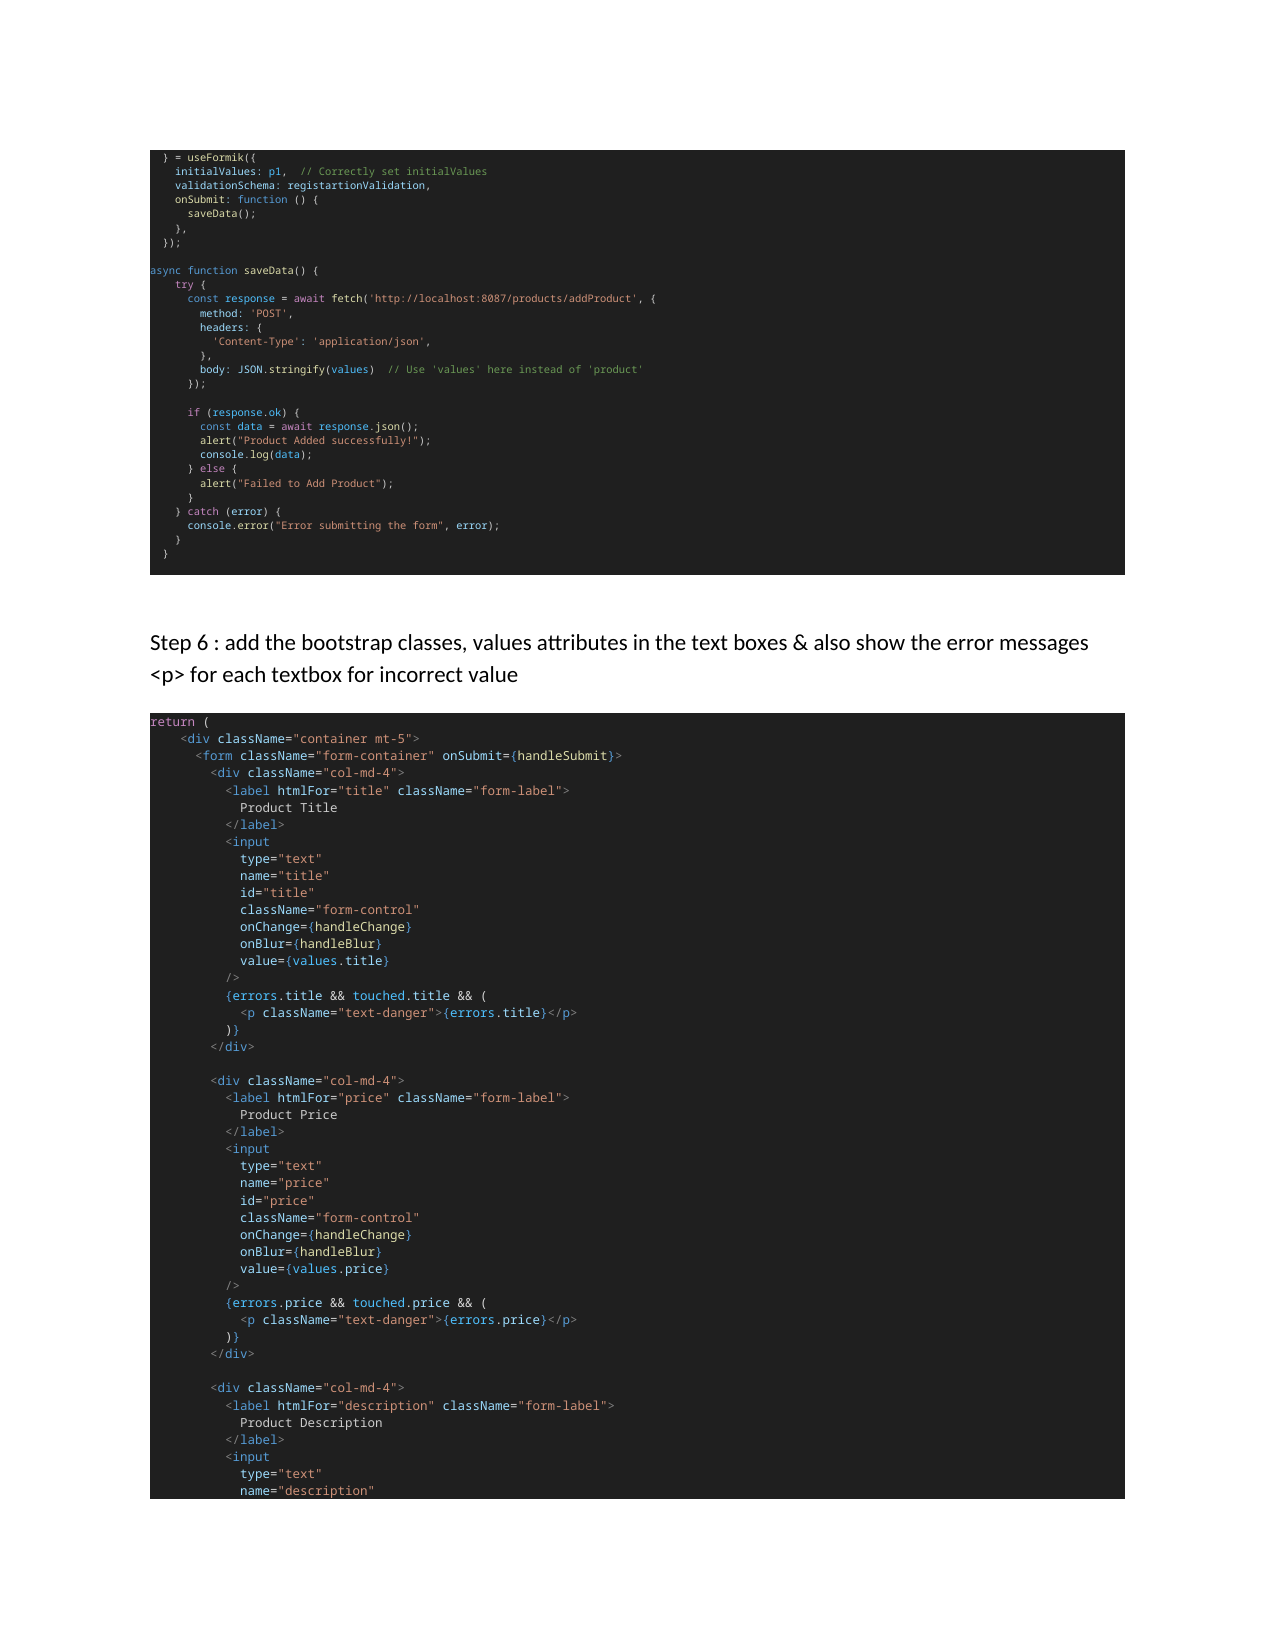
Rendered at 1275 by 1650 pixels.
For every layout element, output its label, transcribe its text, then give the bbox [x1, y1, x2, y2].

text console.log(data); [150, 447, 1125, 462]
text async function saveData() { [150, 263, 1125, 277]
text </label> [150, 1123, 1125, 1140]
text className="form-control" [150, 901, 1125, 918]
text <label htmlFor="description" className="form-label"> [150, 1397, 1125, 1414]
text validationSchema: registartionValidation, [150, 178, 1125, 192]
text headers: { [150, 320, 1125, 334]
text <input [150, 1140, 1125, 1157]
text <input [150, 1448, 1125, 1465]
text name="title" [150, 867, 1125, 884]
text alert("Product Added successfully!"); [150, 433, 1125, 447]
text )} [150, 1328, 1125, 1345]
text Product Description [150, 1414, 1125, 1431]
text )} [150, 1021, 1125, 1038]
text }); [150, 377, 1125, 391]
text method: 'POST', [150, 306, 1125, 320]
text onSubmit: function () { [150, 192, 1125, 207]
text <input [150, 833, 1125, 850]
text try { [150, 277, 1125, 292]
text console.error("Error submitting the form", error); [150, 518, 1125, 532]
text } else { [150, 462, 1125, 476]
text if (response.ok) { [150, 405, 1125, 419]
text Step 6 : add the bootstrap classes, values attributes in the text boxes & also show the error messages <p> for each textbox for incorrect value [150, 628, 1125, 688]
text value={values.title} [150, 952, 1125, 969]
text body: JSON.stringify(values) // Use 'values' here instead of 'product' [150, 362, 1125, 377]
text /> [150, 969, 1125, 987]
text id="title" [150, 884, 1125, 901]
text id="price" [150, 1192, 1125, 1209]
text onChange={handleChange} [150, 918, 1125, 935]
text <div className="col-md-4"> [150, 1379, 1125, 1397]
text return ( [150, 713, 1125, 730]
text </label> [150, 1431, 1125, 1448]
text }); [150, 235, 1125, 249]
text onBlur={handleBlur} [150, 935, 1125, 952]
text type="text" [150, 850, 1125, 867]
text Product Title [150, 799, 1125, 816]
text <label htmlFor="price" className="form-label"> [150, 1089, 1125, 1106]
text /> [150, 1277, 1125, 1294]
text 'Content-Type': 'application/json', [150, 334, 1125, 348]
text </label> [150, 816, 1125, 833]
text onChange={handleChange} [150, 1226, 1125, 1243]
text } [150, 547, 1125, 561]
text const response = await fetch('http://localhost:8087/products/addProduct', { [150, 292, 1125, 306]
text <form className="form-container" onSubmit={handleSubmit}> [150, 747, 1125, 764]
text initialValues: p1, // Correctly set initialValues [150, 164, 1125, 178]
text type="text" [150, 1157, 1125, 1174]
text <div className="container mt-5"> [150, 730, 1125, 747]
text <label htmlFor="title" className="form-label"> [150, 782, 1125, 799]
text {errors.price && touched.price && ( [150, 1294, 1125, 1311]
text name="description" [150, 1482, 1125, 1499]
text </div> [150, 1038, 1125, 1055]
text className="form-control" [150, 1209, 1125, 1226]
text {errors.title && touched.title && ( [150, 987, 1125, 1004]
text }, [150, 221, 1125, 235]
text </div> [150, 1345, 1125, 1362]
text saveData(); [150, 207, 1125, 221]
text <p className="text-danger">{errors.title}</p> [150, 1004, 1125, 1021]
text value={values.price} [150, 1260, 1125, 1277]
text Product Price [150, 1106, 1125, 1123]
text }, [150, 348, 1125, 362]
text } [150, 490, 1125, 504]
text const data = await response.json(); [150, 419, 1125, 433]
text onBlur={handleBlur} [150, 1243, 1125, 1260]
text alert("Failed to Add Product"); [150, 476, 1125, 490]
text } = useFormik({ [150, 150, 1125, 164]
text <div className="col-md-4"> [150, 1072, 1125, 1089]
text name="price" [150, 1174, 1125, 1192]
text } [150, 532, 1125, 547]
text <p className="text-danger">{errors.price}</p> [150, 1311, 1125, 1328]
text type="text" [150, 1465, 1125, 1482]
text <div className="col-md-4"> [150, 764, 1125, 782]
text } catch (error) { [150, 504, 1125, 518]
